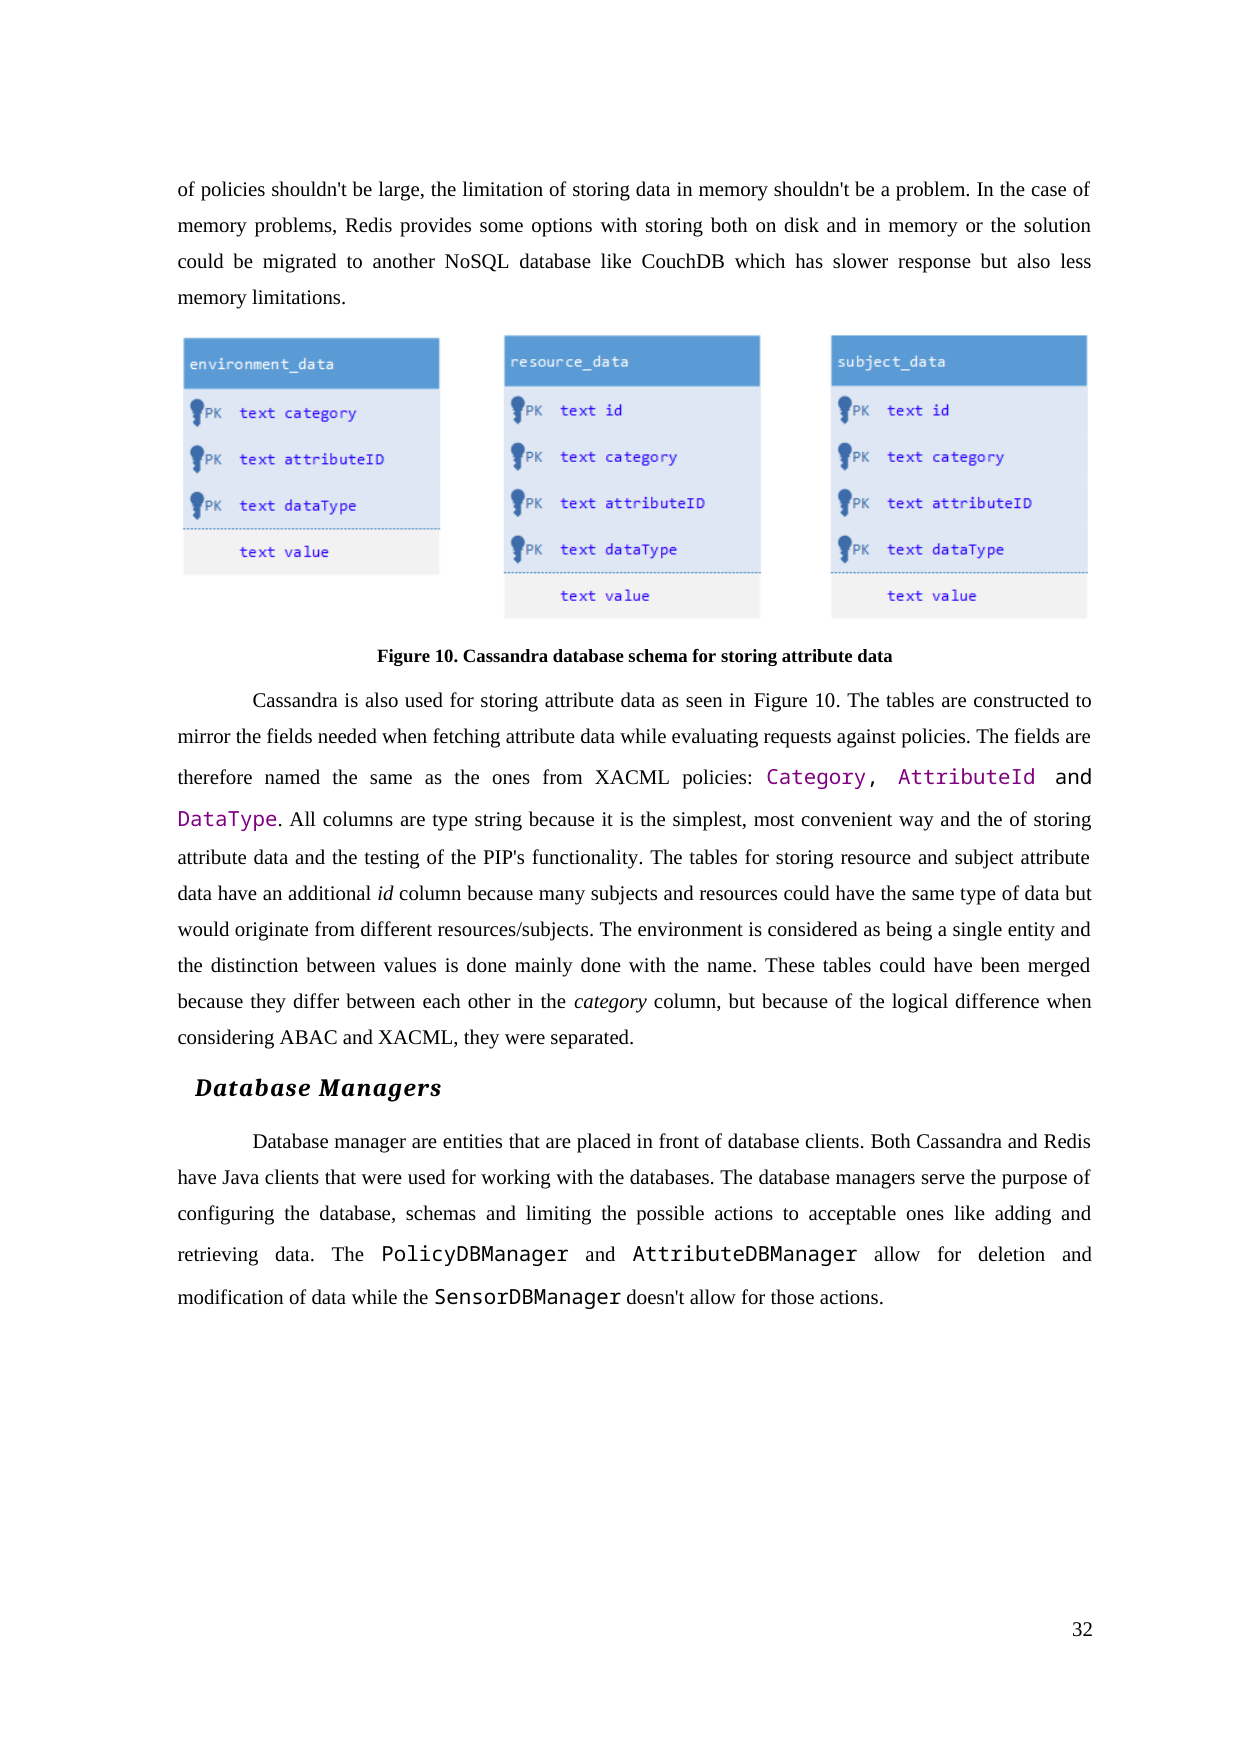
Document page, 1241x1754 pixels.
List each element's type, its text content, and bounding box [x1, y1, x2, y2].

picture [177, 333, 1093, 621]
subtitle Database Managers [195, 1073, 1092, 1102]
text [177, 177, 1092, 309]
text Cassandra is also used for storing attribute data as seen in Figure 9. The tables are constructed to mirror the fields needed when fetching attribute data while evaluating requests against policies. The fields are therefore named the same as the ones from XACML policies: Category, AttributeId and DataType. All columns are type string because it is the simplest, most convenient way and the of storing attribute data and the testing of the PIP's functionality. The tables for storing resource and subject attribute data have an additional id column because many subjects and resources could have the same type of data but would originate from different resources/subjects. The environment is considered as being a single entity and the distinction between values is done mainly done with the name. These tables could have been merged because they differ between each other in the category column, but because of the logical difference when considering ABAC and XACML, they were separated. [177, 687, 1092, 1049]
text Database manager are entities that are placed in front of database clients. Both Cassandra and Redis have Java clients that were used for working with the databases. The database managers serve the purpose of configuring the database, schemas and limiting the possible actions to acceptable ones like adding and retrieving data. The PolicyDBManager and AttributeDBManager allow for deletion and modification of data while the SensorDBManager doesn't allow for those actions. [177, 1129, 1092, 1311]
